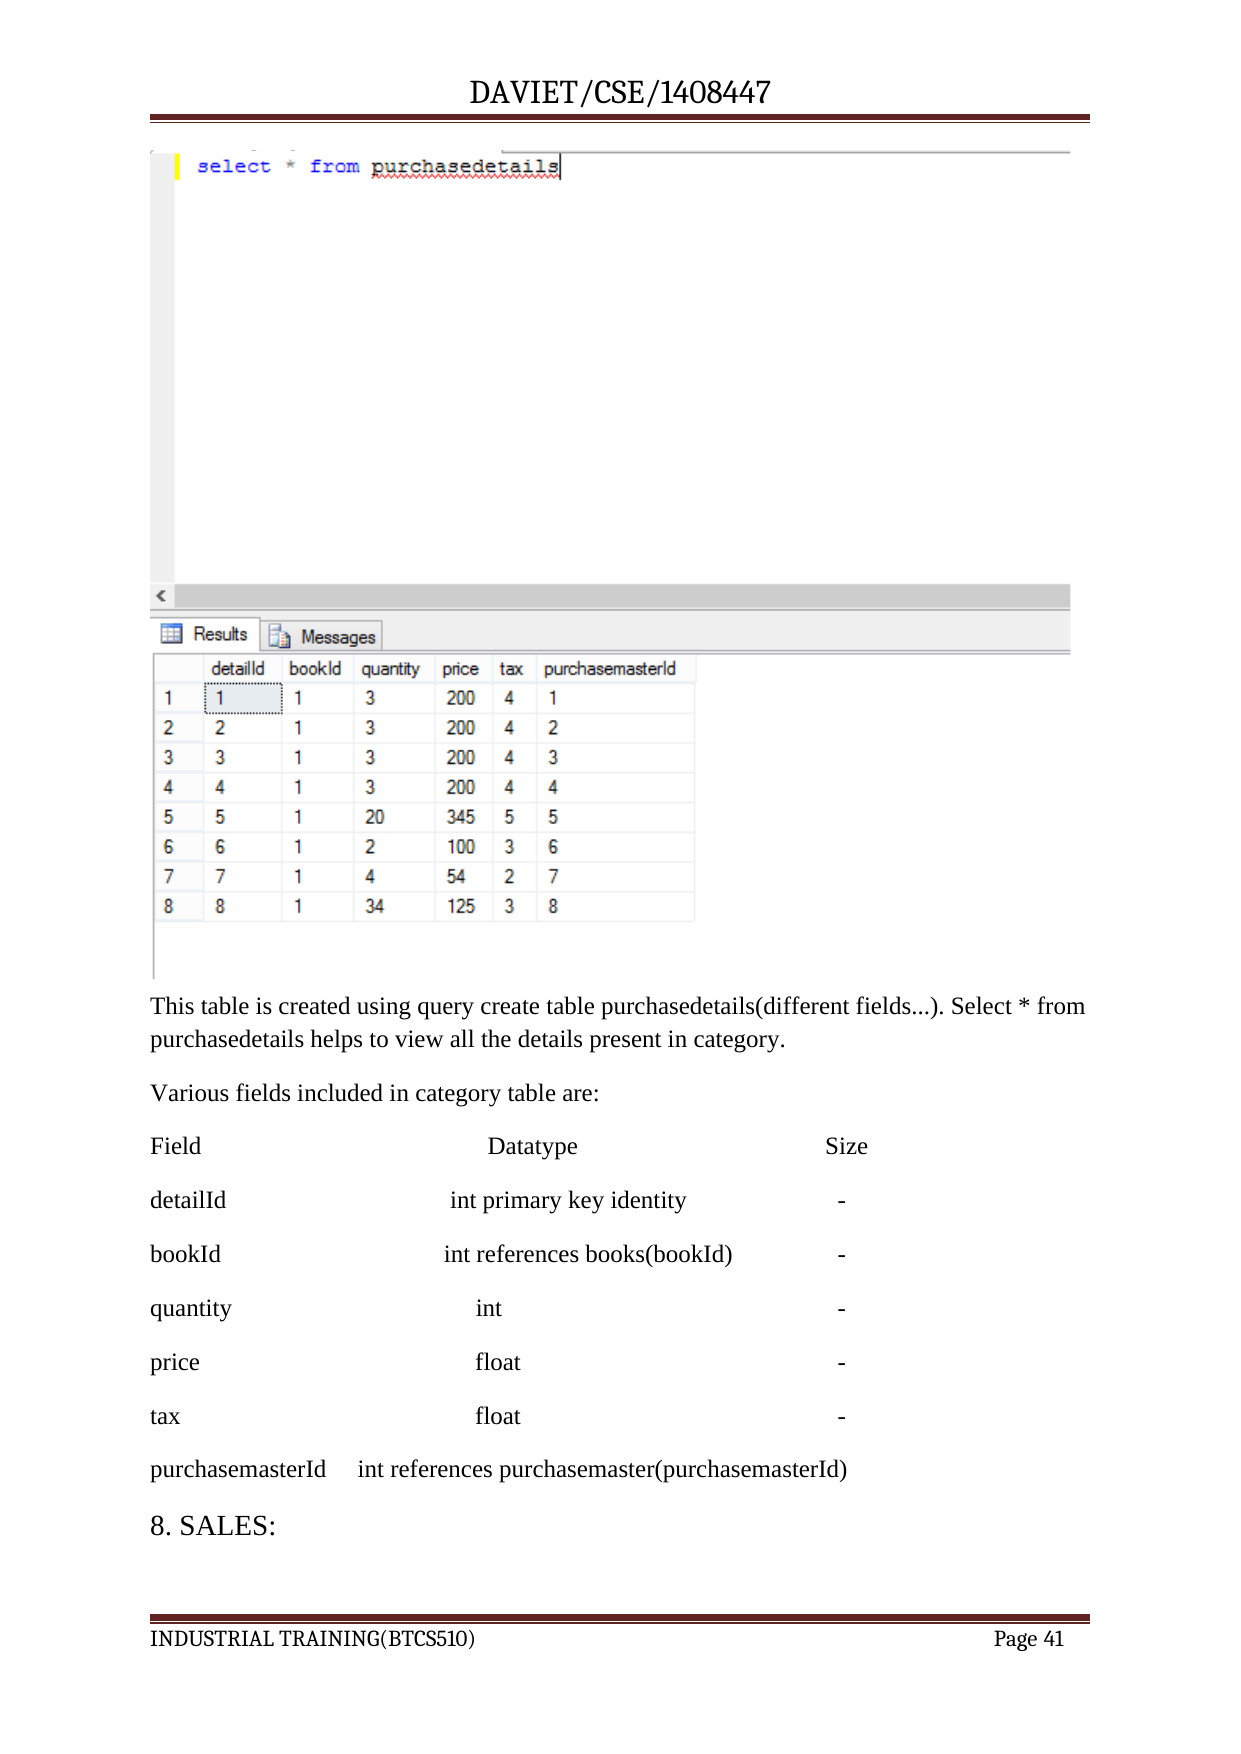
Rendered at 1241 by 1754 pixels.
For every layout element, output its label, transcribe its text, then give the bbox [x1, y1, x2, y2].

text bookId int references books(bookId) - [150, 1239, 1090, 1268]
text Field Datatype Size [150, 1131, 1090, 1160]
text This table is created using query create table purchasedetails(different fields...). Select * from purchasedetails helps to view all the details present in category. [150, 991, 1090, 1052]
text Various fields included in category table are: [150, 1078, 1090, 1106]
text price float - [150, 1347, 1090, 1376]
text tax float - [150, 1401, 1090, 1429]
text purchasemasterId int references purchasemaster(purchasemasterId) [150, 1454, 1090, 1483]
picture [150, 150, 1071, 979]
text detailId int primary key identity - [150, 1185, 1090, 1214]
text 8. SALES: [150, 1508, 1090, 1542]
text quantity int - [150, 1293, 1090, 1322]
